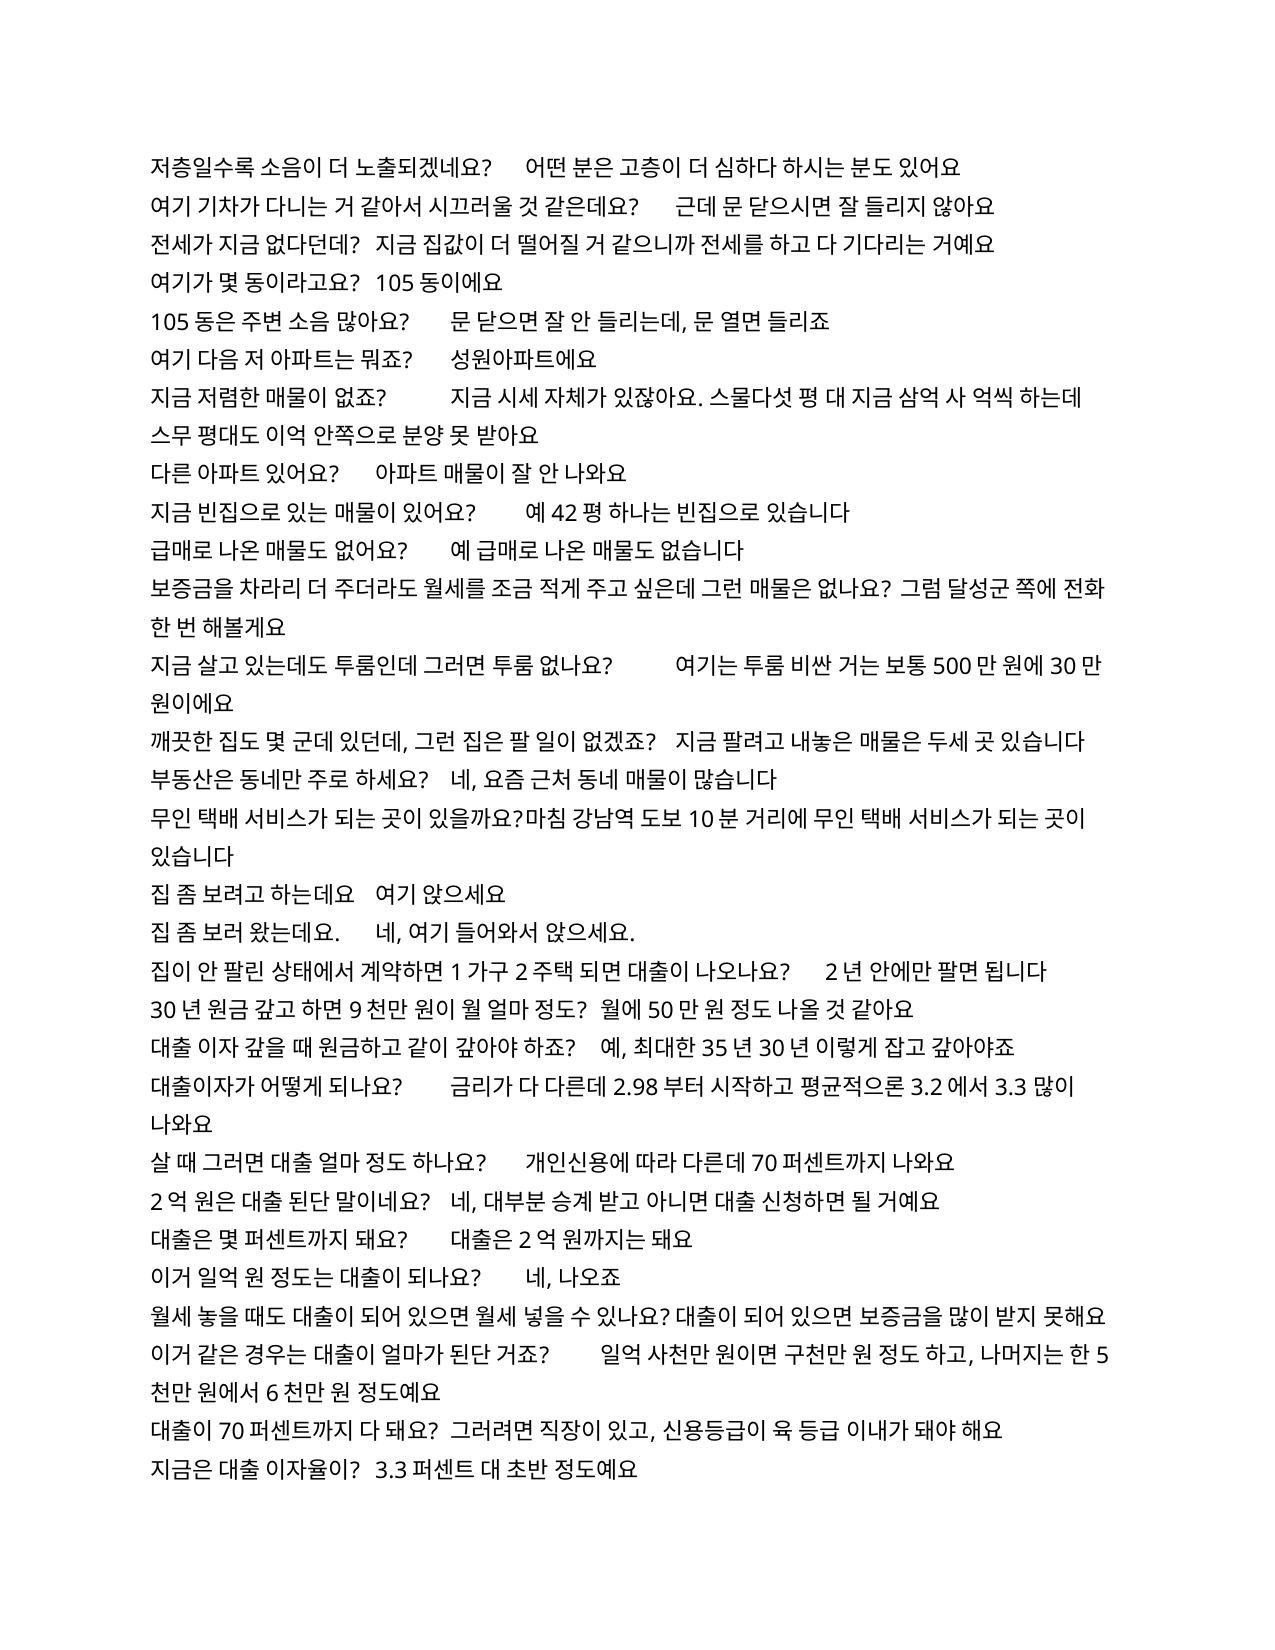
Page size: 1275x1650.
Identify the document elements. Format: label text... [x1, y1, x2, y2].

text 지금 빈집으로 있는 매물이 있어요? 예 42평 하나는 빈집으로 있습니다 [150, 495, 1125, 528]
text 부동산은 동네만 주로 하세요? 네, 요즘 근처 동네 매물이 많습니다 [150, 762, 1125, 796]
text 집이 안 팔린 상태에서 계약하면 1가구 2주택 되면 대출이 나오나요? 2년 안에만 팔면 됩니다 [150, 954, 1125, 987]
text 2억 원은 대출 된단 말이네요? 네, 대부분 승계 받고 아니면 대출 신청하면 될 거예요 [150, 1183, 1125, 1217]
text 다른 아파트 있어요? 아파트 매물이 잘 안 나와요 [150, 456, 1125, 490]
text 대출이자가 어떻게 되나요? 금리가 다 다른데 2.98부터 시작하고 평균적으론 3.2에서 3.3 많이 나와요 [150, 1069, 1125, 1140]
text 집 좀 보려고 하는데요 여기 앉으세요 [150, 877, 1125, 910]
text 집 좀 보러 왔는데요. 네, 여기 들어와서 앉으세요. [150, 915, 1125, 949]
text 대출 이자 갚을 때 원금하고 같이 갚아야 하죠? 예, 최대한 35년 30년 이렇게 잡고 갚아야죠 [150, 1030, 1125, 1064]
text 여기 다음 저 아파트는 뭐죠? 성원아파트에요 [150, 342, 1125, 375]
text 전세가 지금 없다던데? 지금 집값이 더 떨어질 거 같으니까 전세를 하고 다 기다리는 거예요 [150, 227, 1125, 260]
text 지금은 대출 이자율이? 3.3퍼센트 대 초반 정도예요 [150, 1452, 1125, 1485]
text 지금 살고 있는데도 투룸인데 그러면 투룸 없나요? 여기는 투룸 비싼 거는 보통 500만 원에 30만 원이에요 [150, 648, 1125, 719]
text 지금 저렴한 매물이 없죠? 지금 시세 자체가 있잖아요. 스물다섯 평 대 지금 삼억 사 억씩 하는데 스무 평대도 이억 안쪽으로 분양 못 받아요 [150, 380, 1125, 451]
text 여기 기차가 다니는 거 같아서 시끄러울 것 같은데요? 근데 문 닫으시면 잘 들리지 않아요 [150, 188, 1125, 222]
text 여기가 몇 동이라고요? 105동이에요 [150, 265, 1125, 298]
text 105동은 주변 소음 많아요? 문 닫으면 잘 안 들리는데, 문 열면 들리죠 [150, 303, 1125, 337]
text 깨끗한 집도 몇 군데 있던데, 그런 집은 팔 일이 없겠죠? 지금 팔려고 내놓은 매물은 두세 곳 있습니다 [150, 724, 1125, 757]
text 대출은 몇 퍼센트까지 돼요? 대출은 2억 원까지는 돼요 [150, 1222, 1125, 1255]
text 저층일수록 소음이 더 노출되겠네요? 어떤 분은 고층이 더 심하다 하시는 분도 있어요 [150, 150, 1125, 183]
text 30년 원금 갚고 하면 9천만 원이 월 얼마 정도? 월에 50만 원 정도 나올 것 같아요 [150, 992, 1125, 1025]
text 대출이 70퍼센트까지 다 돼요? 그러려면 직장이 있고, 신용등급이 육 등급 이내가 돼야 해요 [150, 1413, 1125, 1447]
text 살 때 그러면 대출 얼마 정도 하나요? 개인신용에 따라 다른데 70퍼센트까지 나와요 [150, 1145, 1125, 1178]
text 보증금을 차라리 더 주더라도 월세를 조금 적게 주고 싶은데 그런 매물은 없나요? 그럼 달성군 쪽에 전화 한 번 해볼게요 [150, 571, 1125, 643]
text 무인 택배 서비스가 되는 곳이 있을까요? 마침 강남역 도보 10분 거리에 무인 택배 서비스가 되는 곳이 있습니다 [150, 801, 1125, 872]
text 이거 같은 경우는 대출이 얼마가 된단 거죠? 일억 사천만 원이면 구천만 원 정도 하고, 나머지는 한 5천만 원에서 6천만 원 정도예요 [150, 1337, 1125, 1408]
text 급매로 나온 매물도 없어요? 예 급매로 나온 매물도 없습니다 [150, 533, 1125, 566]
text 월세 놓을 때도 대출이 되어 있으면 월세 넣을 수 있나요? 대출이 되어 있으면 보증금을 많이 받지 못해요 [150, 1298, 1125, 1332]
text 이거 일억 원 정도는 대출이 되나요? 네, 나오죠 [150, 1260, 1125, 1293]
